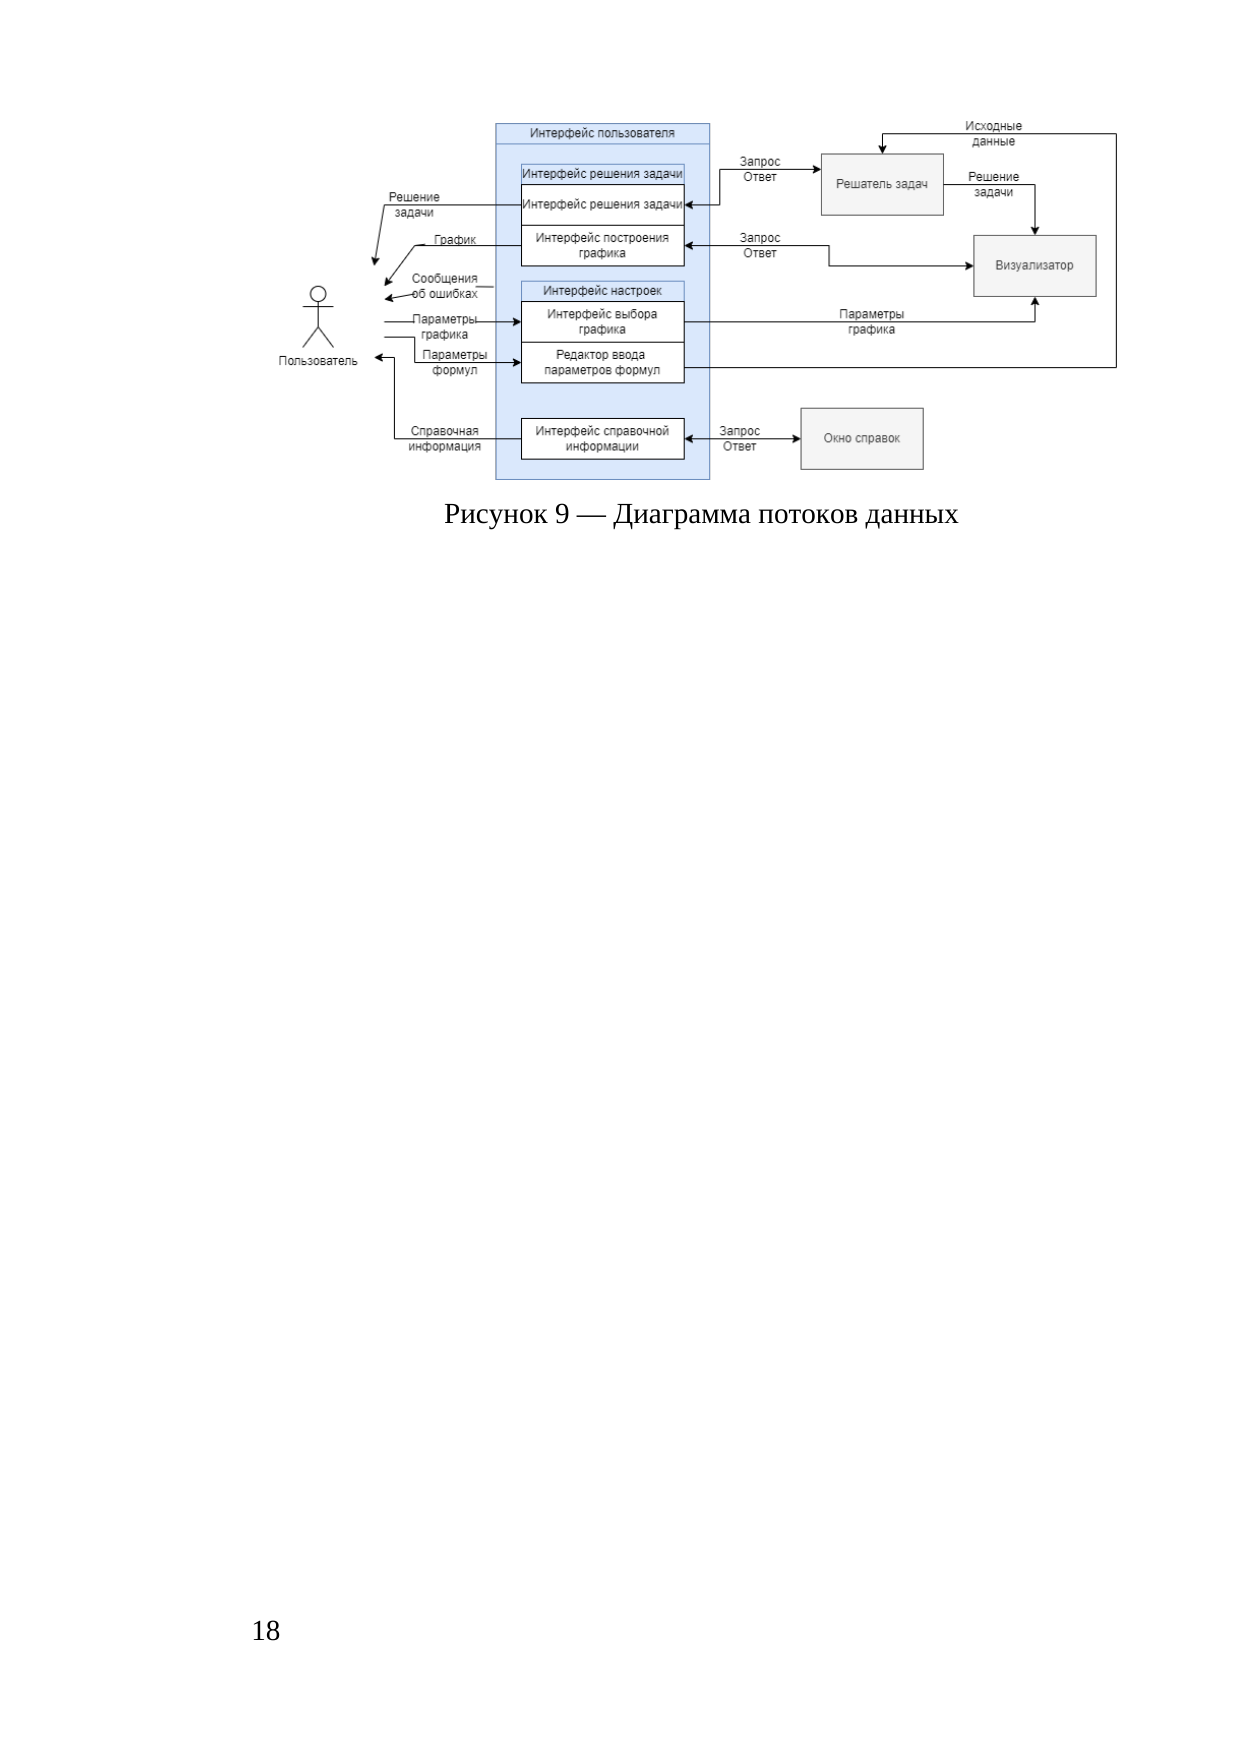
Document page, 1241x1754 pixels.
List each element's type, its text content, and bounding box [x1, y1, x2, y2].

text Рисунок 9 — Диаграмма потоков данных [177, 496, 1152, 530]
picture [278, 118, 1124, 480]
